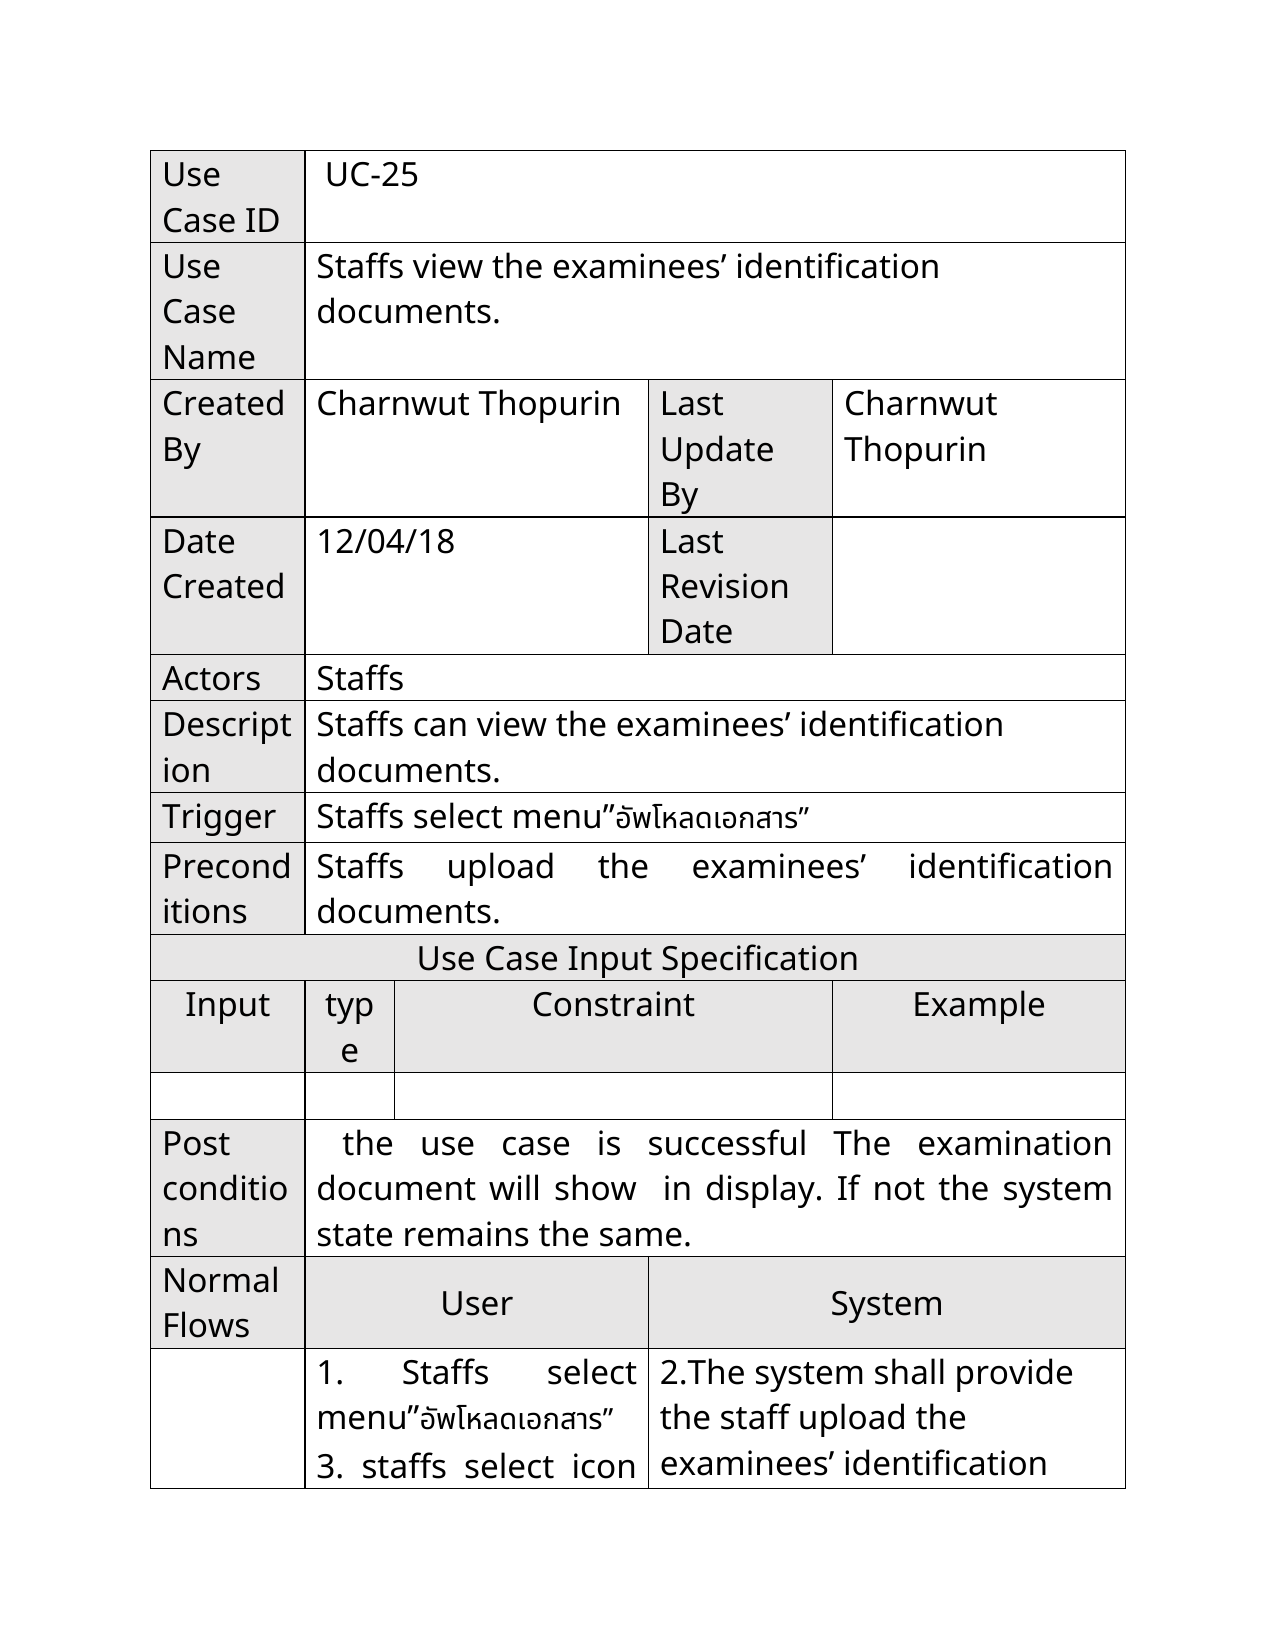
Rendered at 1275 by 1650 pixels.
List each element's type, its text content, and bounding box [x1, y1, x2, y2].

table_cell Staffs view the examinees’ identification documents. [306, 243, 1125, 379]
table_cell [306, 1349, 648, 1488]
table_cell [306, 1073, 394, 1118]
table_cell 12/04/18 [306, 518, 648, 654]
table_cell Preconditions [151, 843, 304, 934]
table_cell Trigger [151, 793, 304, 842]
table_cell Normal Flows [151, 1257, 304, 1348]
table_cell Charnwut Thopurin [306, 380, 648, 516]
table_cell [395, 1073, 832, 1118]
table_cell [833, 1073, 1125, 1118]
table_cell Input [151, 981, 304, 1072]
table_cell Last Update By [649, 380, 832, 516]
table_cell [151, 1073, 304, 1118]
table_cell Created By [151, 380, 304, 516]
table_cell System [649, 1257, 1125, 1348]
table_cell Staffs [306, 655, 1125, 700]
table_cell type [306, 981, 394, 1072]
table_cell Actors [151, 655, 304, 700]
table_cell Post conditions [151, 1120, 304, 1256]
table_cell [649, 1349, 1125, 1488]
table_cell [151, 1349, 304, 1488]
table_cell Staffs upload the examinees’ identification documents. [306, 843, 1125, 934]
table_cell [833, 518, 1125, 654]
table_cell Staffs select menu”อัพโหลดเอกสาร” [306, 793, 1125, 842]
table_cell Description [151, 701, 304, 792]
table_cell Staffs can view the examinees’ identification documents. [306, 701, 1125, 792]
table_cell Date Created [151, 518, 304, 654]
table_header UC-25 [306, 151, 1125, 242]
table_cell Example [833, 981, 1125, 1072]
table_cell Charnwut Thopurin [833, 380, 1125, 516]
table_cell User [306, 1257, 648, 1348]
table_header Use Case ID [151, 151, 304, 242]
table_cell the use case is successful The examination document will show in display. If not the system state remains the same. [306, 1120, 1125, 1256]
table_cell Use Case Input Specification [151, 935, 1125, 980]
table_cell Last Revision Date [649, 518, 832, 654]
table_cell Constraint [395, 981, 832, 1072]
table_cell Use Case Name [151, 243, 304, 379]
